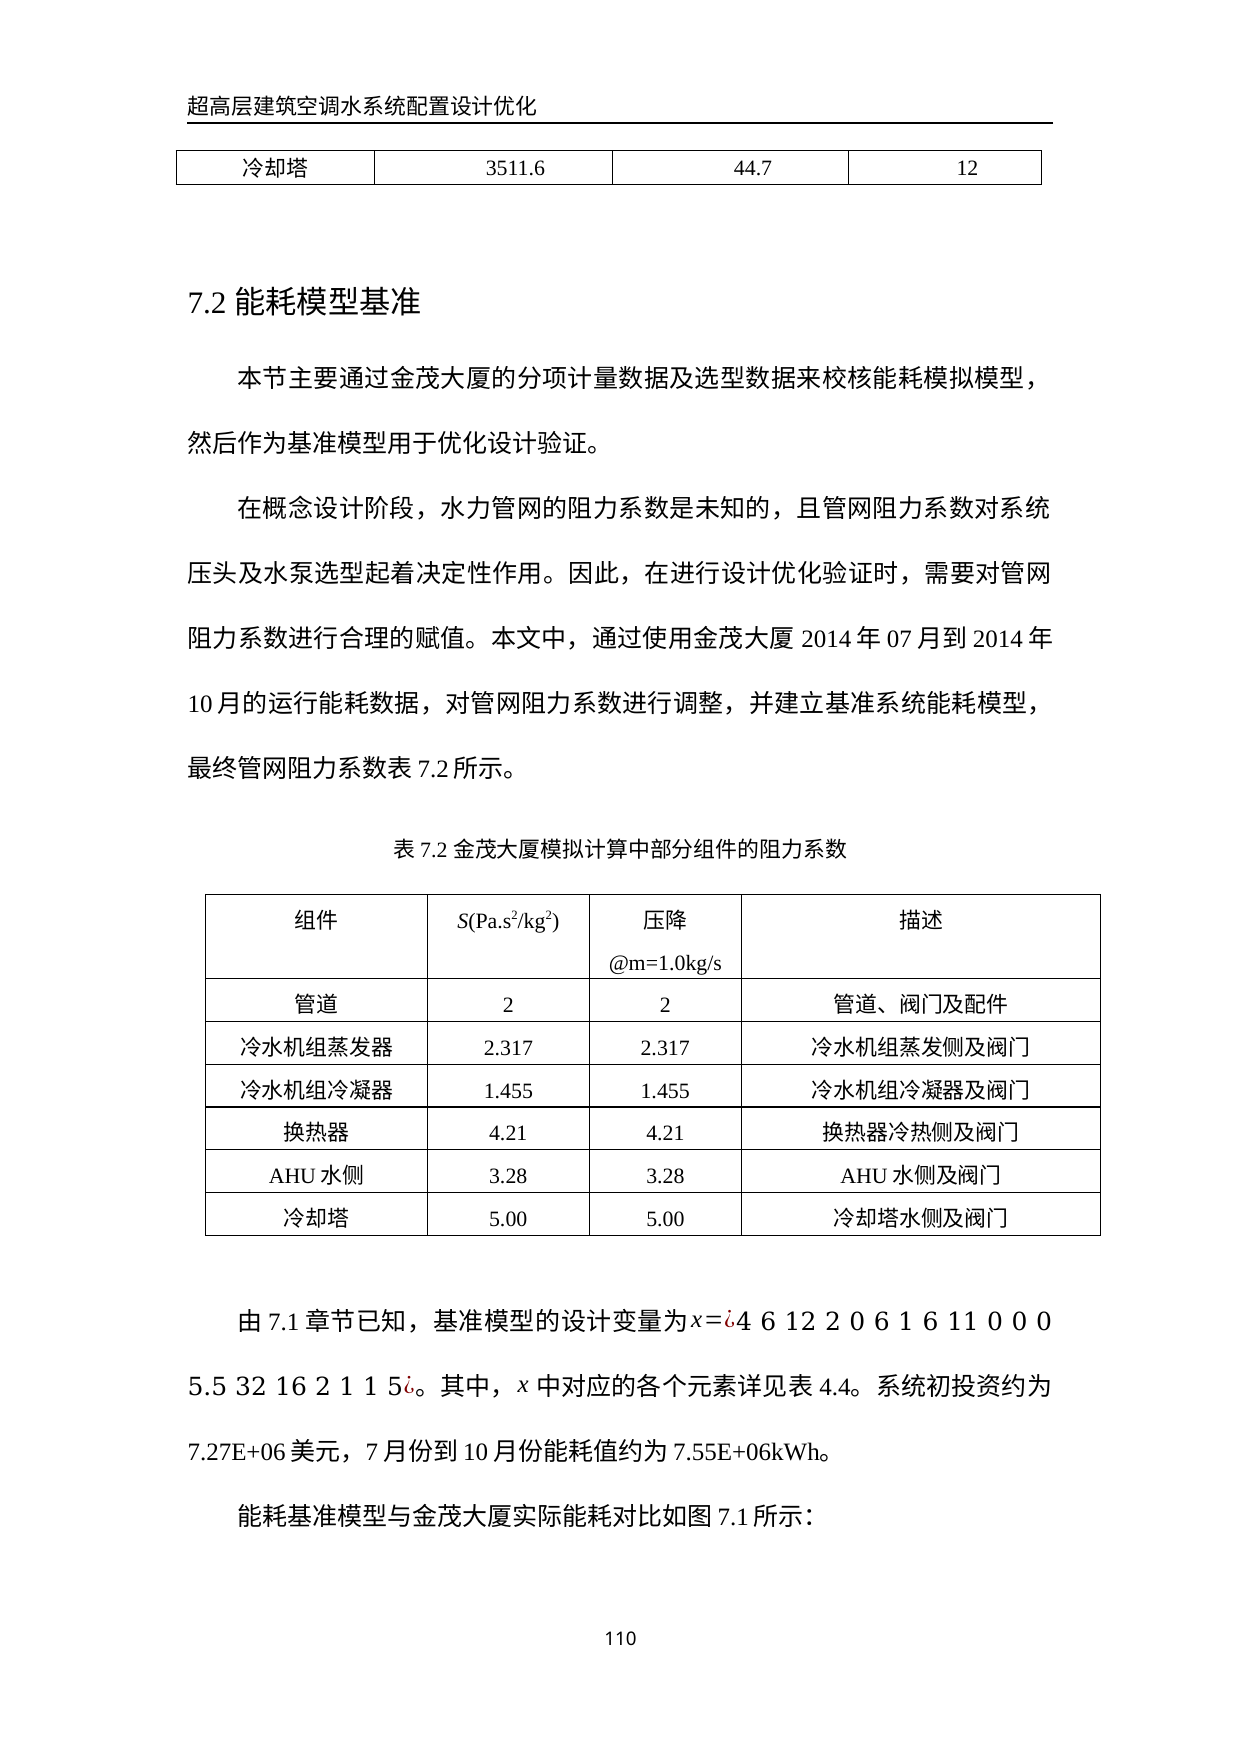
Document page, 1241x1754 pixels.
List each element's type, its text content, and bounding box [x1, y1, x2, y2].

table_cell 管道、阀门及配件 [742, 979, 1100, 1021]
table_cell 2 [428, 979, 589, 1021]
table_cell 2.317 [590, 1022, 741, 1064]
text 由7.1章节已知，基准模型的设计变量为4 6 12 2 0 6 1 6 11 0 0 0 5.5 32 16 2 1 1 5。其中， 中对应的各个元素详见表4.4。系统初投资约为7.27E+06美元，7月份到10月份能耗值约为7.55E+06kWh。 [187, 1287, 1053, 1482]
table_cell 换热器 [206, 1108, 427, 1149]
table_cell 4.21 [590, 1108, 741, 1149]
text 能耗基准模型与金茂大厦实际能耗对比如图7.1所示： [187, 1482, 1053, 1547]
table_cell AHU水侧 [206, 1150, 427, 1192]
table_cell 冷水机组冷凝器及阀门 [742, 1065, 1100, 1106]
table_cell 冷却塔水侧及阀门 [742, 1193, 1100, 1234]
table_cell 管道 [206, 979, 427, 1021]
table_cell 4.21 [428, 1108, 589, 1149]
table_cell 冷水机组蒸发侧及阀门 [742, 1022, 1100, 1064]
table_cell 12 [849, 151, 1041, 183]
subtitle 7.2 能耗模型基准 [187, 267, 1053, 332]
table_cell 1.455 [428, 1065, 589, 1106]
table_cell 3.28 [590, 1150, 741, 1192]
table_cell 3511.6 [375, 151, 612, 183]
table_cell 5.00 [590, 1193, 741, 1234]
table_cell 换热器冷热侧及阀门 [742, 1108, 1100, 1149]
table_cell 5.00 [428, 1193, 589, 1234]
table_cell 3.28 [428, 1150, 589, 1192]
table_header 描述 [742, 895, 1100, 978]
table_header 压降@m=1.0kg/s [590, 895, 741, 978]
text 在概念设计阶段，水力管网的阻力系数是未知的，且管网阻力系数对系统压头及水泵选型起着决定性作用。因此，在进行设计优化验证时，需要对管网阻力系数进行合理的赋值。本文中，通过使用金茂大厦2014年07月到2014年10月的运行能耗数据，对管网阻力系数进行调整，并建立基准系统能耗模型，最终管网阻力系数表7.2所示。 [187, 474, 1053, 799]
table_cell 冷却塔 [177, 151, 374, 183]
text 本节主要通过金茂大厦的分项计量数据及选型数据来校核能耗模拟模型，然后作为基准模型用于优化设计验证。 [187, 344, 1053, 474]
table_header S(Pa.s2/kg2) [428, 895, 589, 978]
table_cell 44.7 [613, 151, 848, 183]
table_header 组件 [206, 895, 427, 978]
table_cell 冷水机组冷凝器 [206, 1065, 427, 1106]
table_cell 冷却塔 [206, 1193, 427, 1234]
table_cell 冷水机组蒸发器 [206, 1022, 427, 1064]
table_cell 2 [590, 979, 741, 1021]
text 表7.2 金茂大厦模拟计算中部分组件的阻力系数 [187, 832, 1053, 864]
table_cell 2.317 [428, 1022, 589, 1064]
table_cell 1.455 [590, 1065, 741, 1106]
table_cell AHU水侧及阀门 [742, 1150, 1100, 1192]
